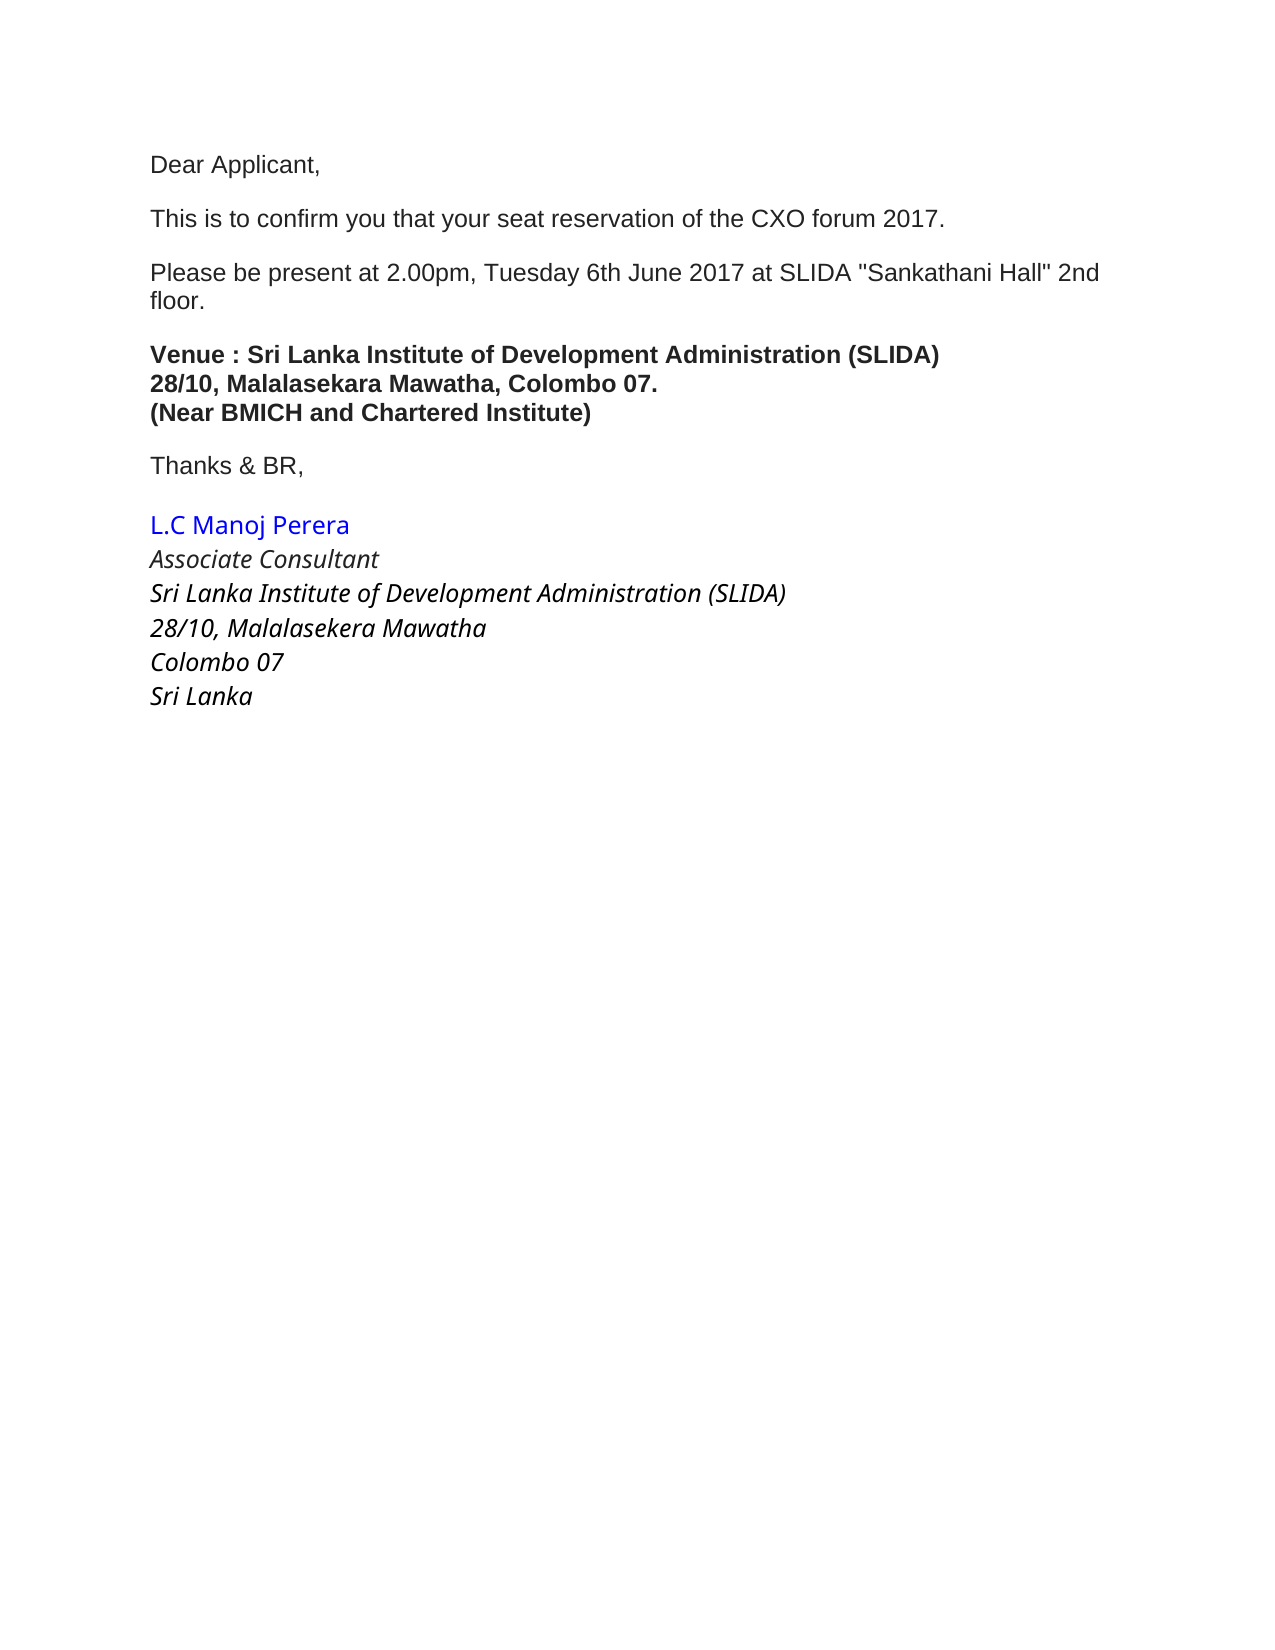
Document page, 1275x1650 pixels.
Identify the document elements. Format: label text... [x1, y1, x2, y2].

text This is to confirm you that your seat reservation of the CXO forum 2017. [150, 204, 1125, 232]
text 28/10, Malalasekara Mawatha, Colombo 07. [150, 369, 1125, 397]
text Please be present at 2.00pm, Tuesday 6th June 2017 at SLIDA "Sankathani Hall" 2nd floor. [150, 257, 1125, 315]
text Sri Lanka Institute of Development Administration (SLIDA) 28/10, Malalasekera Mawatha Colombo 07 Sri Lanka [150, 576, 1125, 712]
text Venue : Sri Lanka Institute of Development Administration (SLIDA) [150, 340, 1125, 369]
text Thanks & BR, [150, 451, 1125, 508]
text Dear Applicant, [150, 150, 1125, 179]
text (Near BMICH and Chartered Institute) [150, 397, 1125, 426]
text L.C Manoj Perera [150, 508, 1125, 542]
text Associate Consultant [150, 542, 1125, 576]
